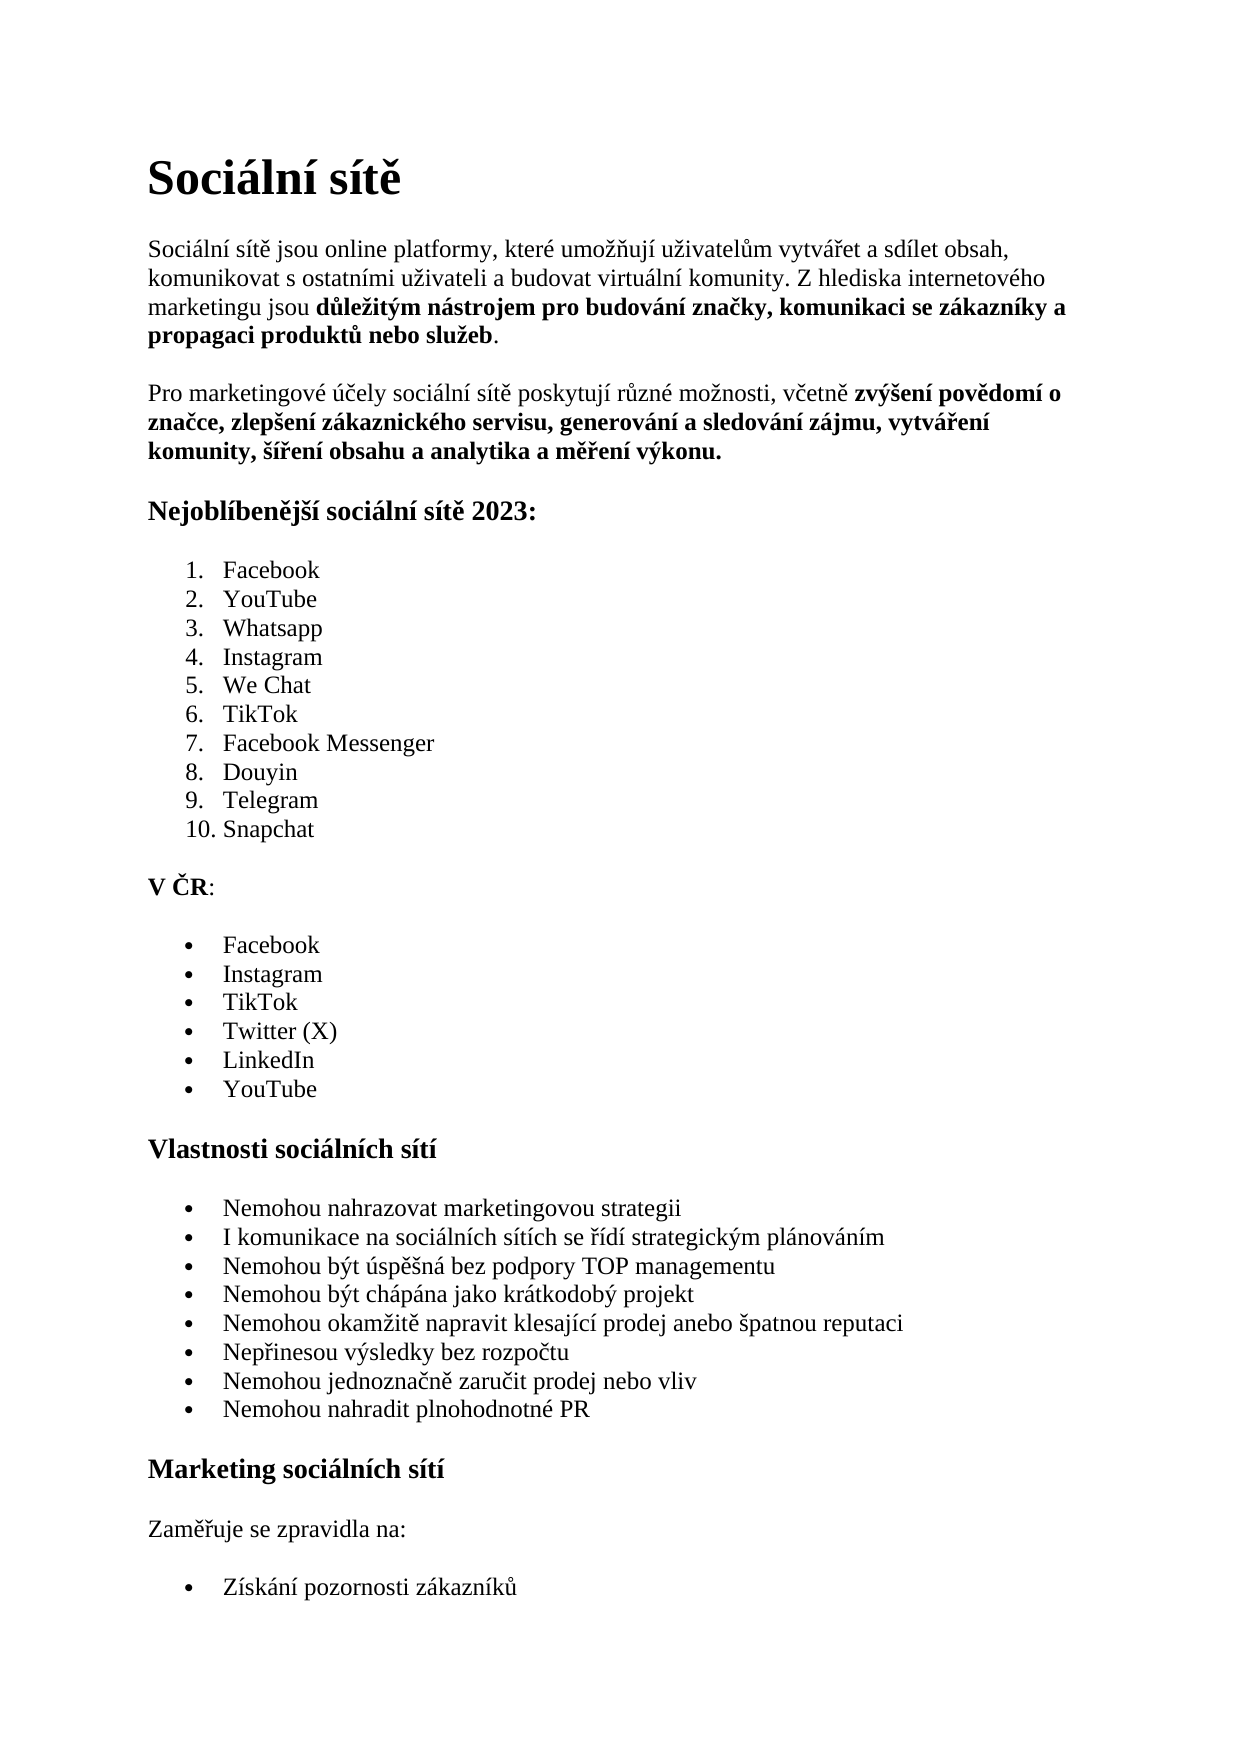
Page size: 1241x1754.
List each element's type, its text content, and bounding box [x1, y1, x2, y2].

list Nemohou nahrazovat marketingovou strategii [185, 1193, 1093, 1222]
list Nemohou nahradit plnohodnotné PR [185, 1394, 1093, 1423]
text V ČR: [148, 872, 1093, 901]
list Nemohou být úspěšná bez podpory TOP managementu [185, 1251, 1093, 1279]
text Vlastnosti sociálních sítí [148, 1132, 1093, 1164]
text Zaměřuje se zpravidla na: [148, 1514, 1093, 1543]
list Telegram [185, 785, 1093, 814]
list YouTube [185, 1074, 1093, 1102]
text Marketing sociálních sítí [148, 1452, 1093, 1485]
list Nepřinesou výsledky bez rozpočtu [185, 1337, 1093, 1366]
list Facebook [185, 930, 1093, 959]
list We Chat [185, 670, 1093, 699]
list Nemohou jednoznačně zaručit prodej nebo vliv [185, 1366, 1093, 1394]
list LinkedIn [185, 1045, 1093, 1074]
list Douyin [185, 757, 1093, 785]
text Sociální sítě jsou online platformy, které umožňují uživatelům vytvářet a sdílet obsah, komunikovat s ostatními uživateli a budovat virtuální komunity. Z hlediska internetového marketingu jsou důležitým nástrojem pro budování značky, komunikaci se zákazníky a propagaci produktů nebo služeb. [148, 234, 1093, 349]
text Sociální sítě [148, 148, 1093, 205]
text Pro marketingové účely sociální sítě poskytují různé možnosti, včetně zvýšení povědomí o značce, zlepšení zákaznického servisu, generování a sledování zájmu, vytváření komunity, šíření obsahu a analytika a měření výkonu. [148, 378, 1093, 465]
list TikTok [185, 987, 1093, 1016]
list YouTube [185, 584, 1093, 613]
list Whatsapp [185, 613, 1093, 642]
list TikTok [185, 699, 1093, 728]
list Nemohou okamžitě napravit klesající prodej anebo špatnou reputaci [185, 1308, 1093, 1337]
list Získání pozornosti zákazníků [185, 1572, 1093, 1601]
list Snapchat [185, 814, 1093, 843]
list Nemohou být chápána jako krátkodobý projekt [185, 1279, 1093, 1308]
list Twitter (X) [185, 1016, 1093, 1045]
text Nejoblíbenější sociální sítě 2023: [148, 494, 1093, 526]
list Instagram [185, 642, 1093, 670]
list Facebook Messenger [185, 728, 1093, 757]
list I komunikace na sociálních sítích se řídí strategickým plánováním [185, 1222, 1093, 1251]
list Facebook [185, 555, 1093, 584]
list Instagram [185, 959, 1093, 987]
